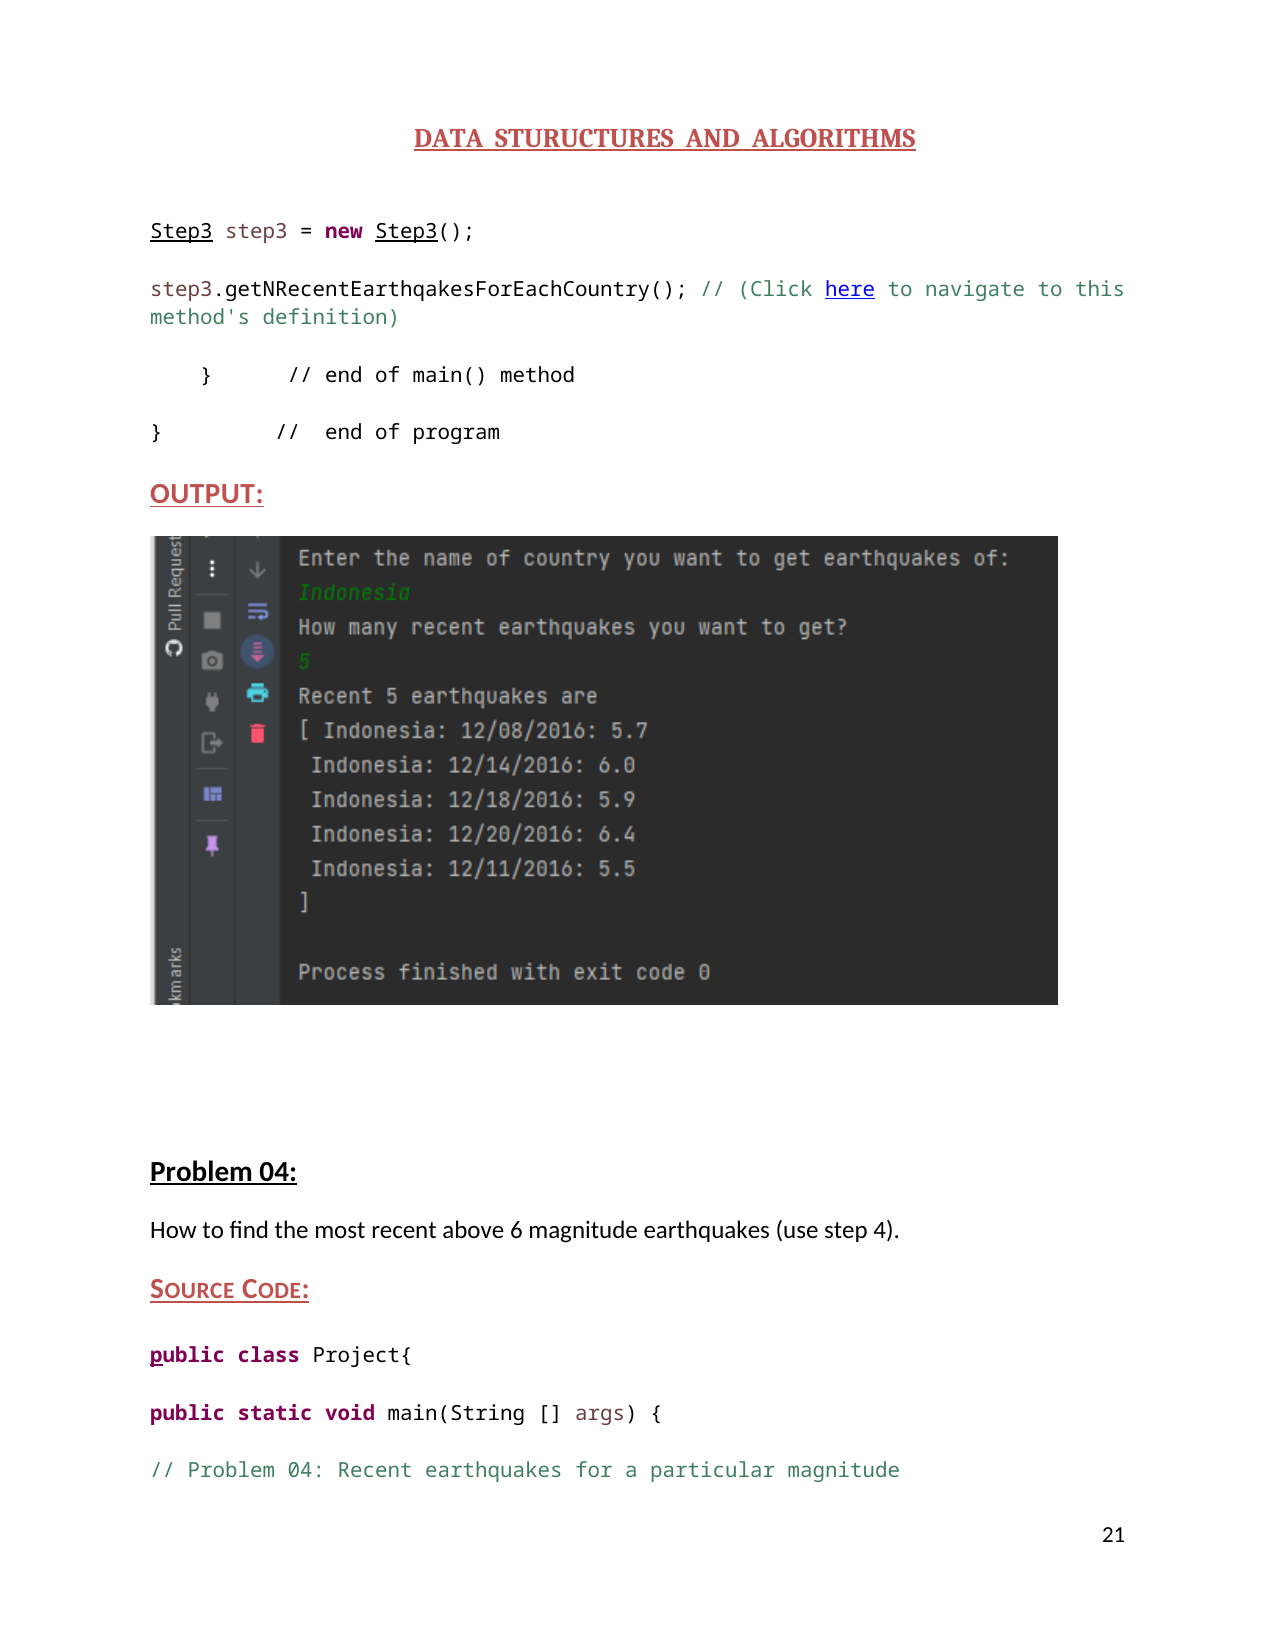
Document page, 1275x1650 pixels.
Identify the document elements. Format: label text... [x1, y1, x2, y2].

text Problem 04: [150, 1153, 1125, 1188]
text public static void main(String [] args) { [150, 1398, 1125, 1426]
text // Problem 04: Recent earthquakes for a particular magnitude [150, 1456, 1125, 1484]
text How to find the most recent above 6 magnitude earthquakes (use step 4). [150, 1214, 1125, 1245]
text OUTPUT: [150, 475, 1125, 511]
text Source Code: [150, 1270, 1125, 1306]
text } // end of main() method [150, 360, 1125, 388]
text Step3 step3 = new Step3(); [150, 216, 1125, 245]
text public class Project{ [150, 1340, 1125, 1369]
text step3.getNRecentEarthqakesForEachCountry(); // (Click here to navigate to this method's definition) [150, 274, 1125, 331]
text } // end of program [150, 417, 1125, 446]
